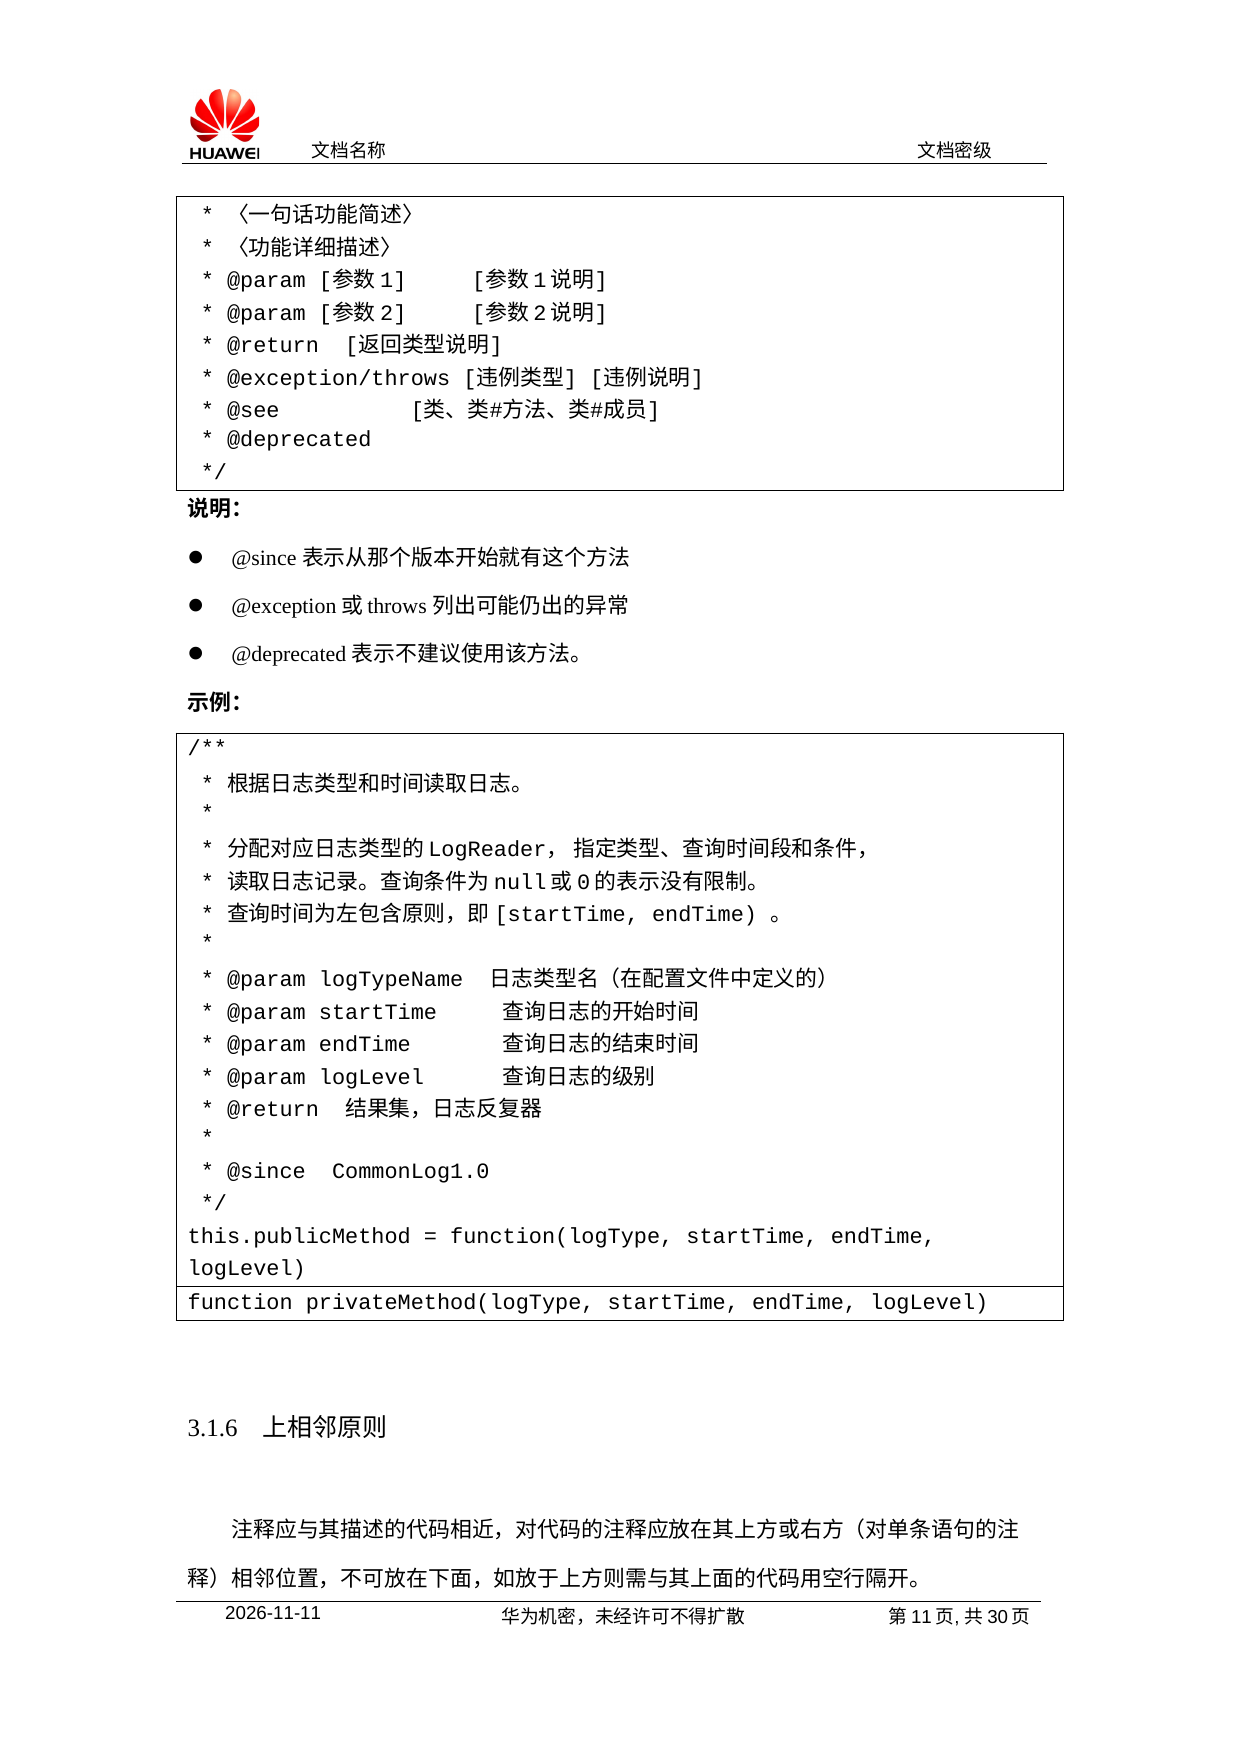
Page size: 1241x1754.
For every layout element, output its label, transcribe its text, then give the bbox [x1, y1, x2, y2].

list @since 表示从那个版本开始就有这个方法 [187, 539, 1053, 572]
subtitle 上相邻原则 [187, 1393, 1053, 1458]
list @exception或throws 列出可能仍出的异常 [187, 587, 1053, 620]
text 注释应与其描述的代码相近，对代码的注释应放在其上方或右方（对单条语句的注释）相邻位置，不可放在下面，如放于上方则需与其上面的代码用空行隔开。 [187, 1511, 1053, 1593]
text 说明： [187, 491, 1053, 523]
table_header /** * 根据日志类型和时间读取日志。 * * 分配对应日志类型的LogReader， 指定类型、查询时间段和条件， * 读取日志记录。查询条件为null或0的表示没有限制。 * 查询时间为左包含原则，即 [startTime, endTime) 。 * * @param logTypeName 日志类型名（在配置文件中定义的） * @param startTime 查询日志的开始时间 * @param endTime 查询日志的结束时间 * @param logLevel 查询日志的级别 * @return 结果集，日志反复器 * * @since CommonLog1.0 */ this.publicMethod = function(logType, startTime, endTime, logLevel) [177, 734, 1063, 1286]
list @deprecated 表示不建议使用该方法。 [187, 636, 1053, 668]
picture [190, 89, 260, 159]
table_cell function privateMethod(logType, startTime, endTime, logLevel) [177, 1287, 1063, 1319]
text 示例： [187, 684, 1053, 717]
